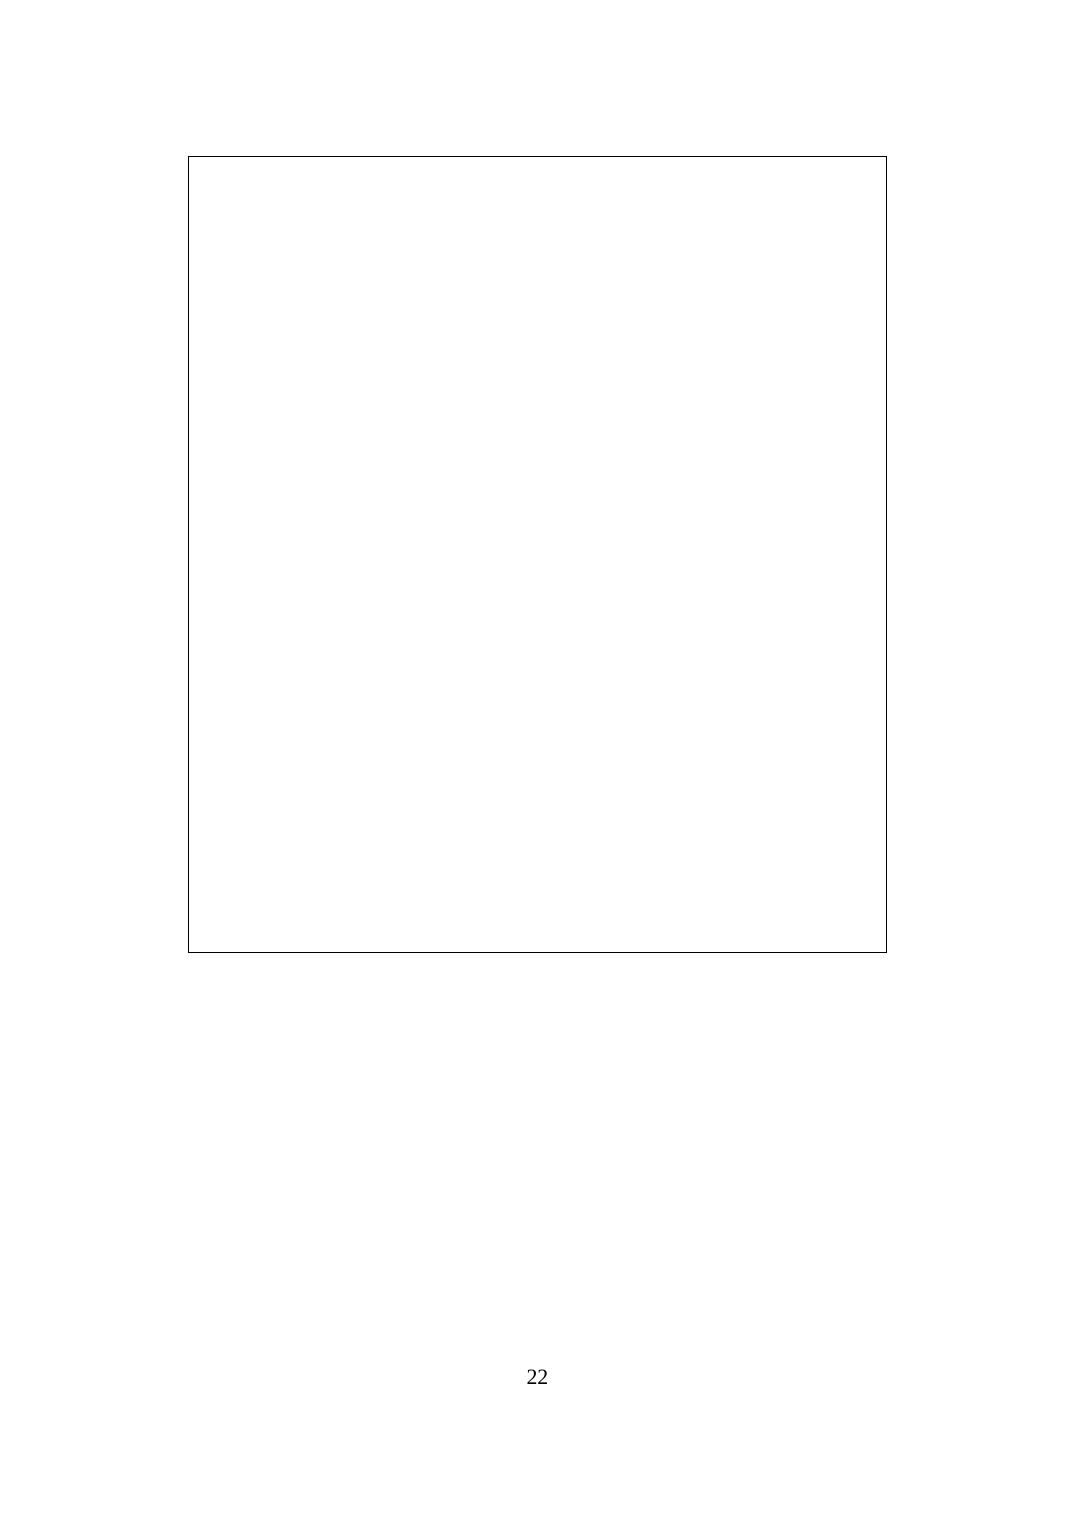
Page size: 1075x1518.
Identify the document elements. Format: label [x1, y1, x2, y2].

table_cell [189, 157, 886, 952]
